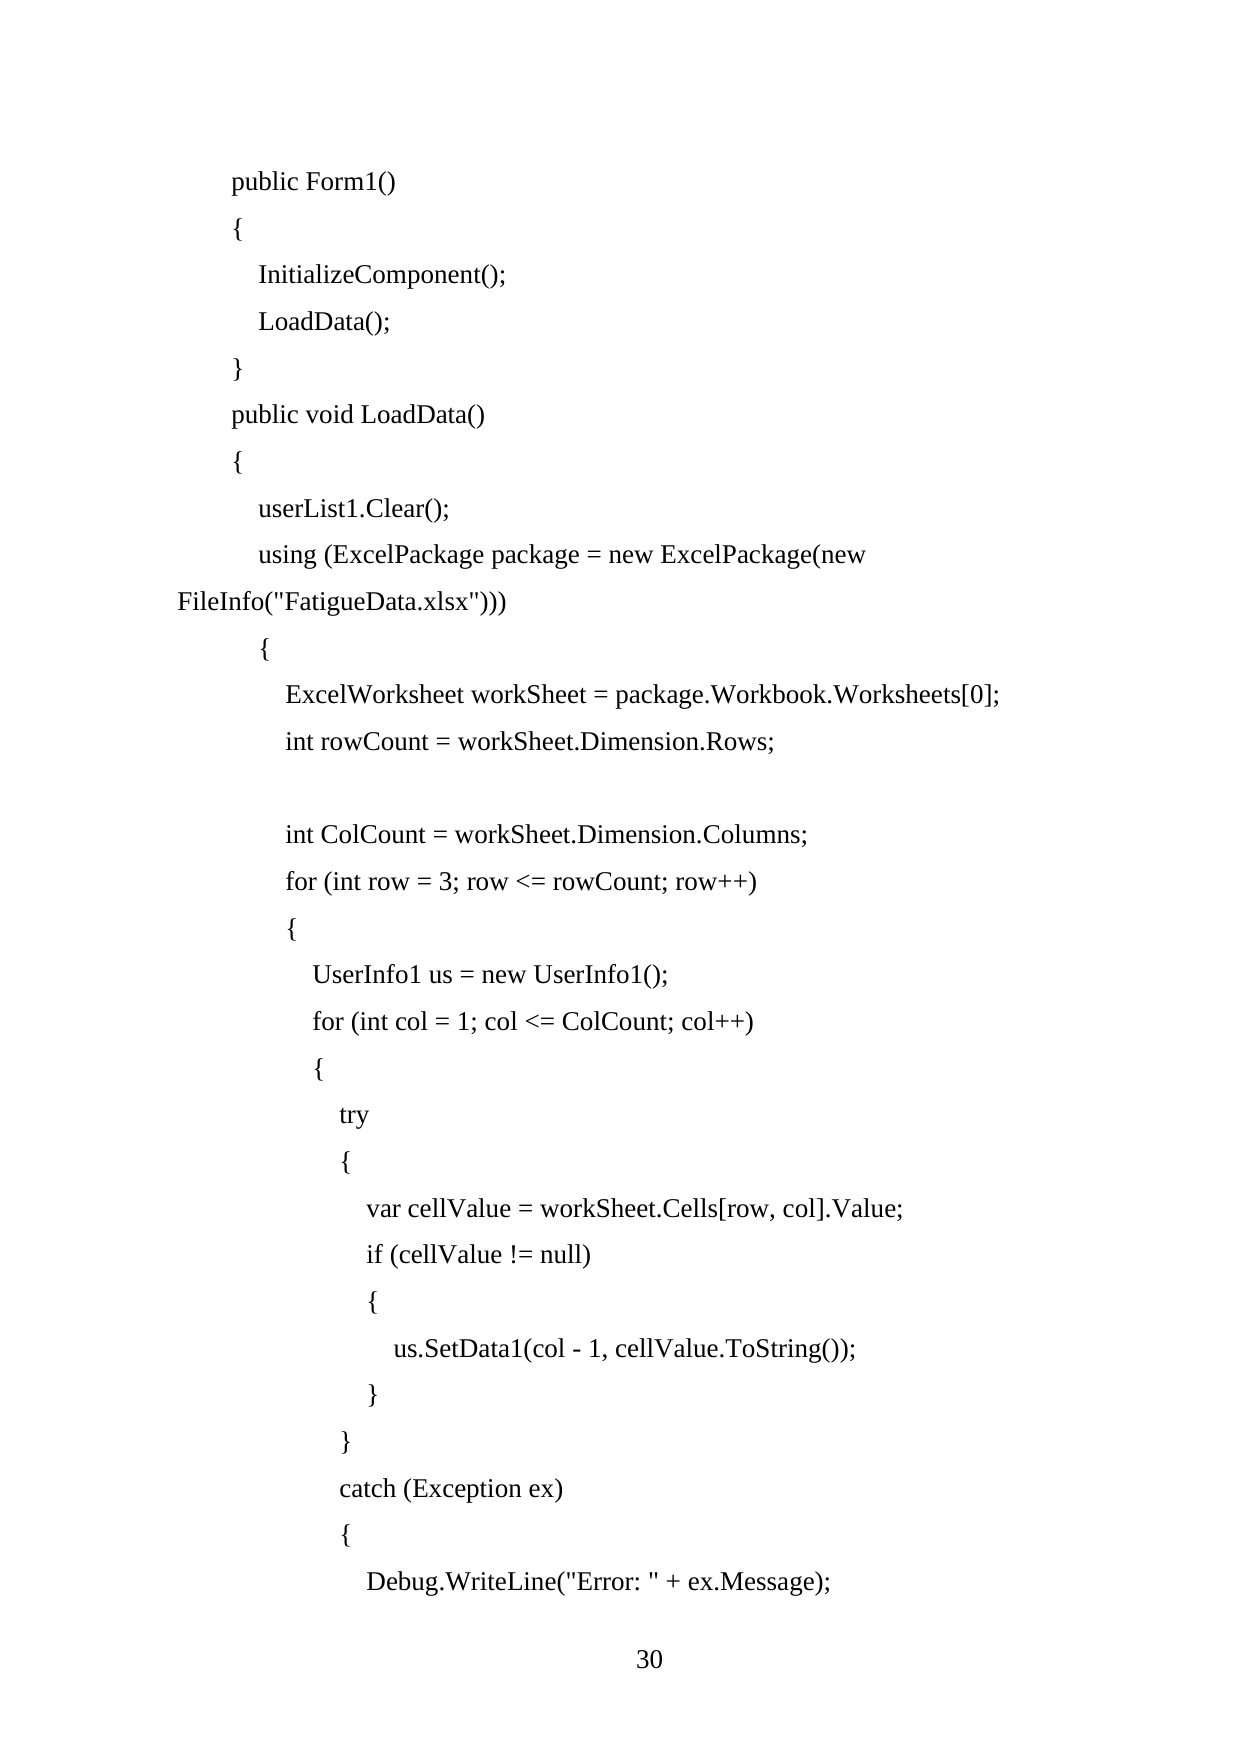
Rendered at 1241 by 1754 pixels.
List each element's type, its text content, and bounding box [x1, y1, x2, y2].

text } [177, 352, 1122, 383]
text InitializeComponent(); [177, 258, 1122, 290]
text { [177, 1285, 1122, 1316]
text for (int col = 1; col <= ColCount; col++) [177, 1005, 1122, 1036]
text { [177, 445, 1122, 476]
text { [177, 212, 1122, 243]
text { [177, 632, 1122, 663]
text } [177, 1425, 1122, 1456]
text int ColCount = workSheet.Dimension.Columns; [177, 818, 1122, 850]
text int rowCount = workSheet.Dimension.Rows; [177, 725, 1122, 756]
text { [177, 1145, 1122, 1176]
text try [177, 1098, 1122, 1130]
text public Form1() [177, 165, 1122, 196]
text us.SetData1(col - 1, cellValue.ToString()); [177, 1332, 1122, 1363]
text { [177, 912, 1122, 943]
text for (int row = 3; row <= rowCount; row++) [177, 865, 1122, 896]
text var cellValue = workSheet.Cells[row, col].Value; [177, 1192, 1122, 1223]
text catch (Exception ex) [177, 1472, 1122, 1503]
text userList1.Clear(); [177, 492, 1122, 523]
text } [177, 1378, 1122, 1410]
text { [177, 1518, 1122, 1550]
text public void LoadData() [177, 398, 1122, 430]
text ExcelWorksheet workSheet = package.Workbook.Worksheets[0]; [177, 678, 1122, 710]
text UserInfo1 us = new UserInfo1(); [177, 958, 1122, 990]
text if (cellValue != null) [177, 1238, 1122, 1270]
text { [177, 1052, 1122, 1083]
text Debug.WriteLine("Error: " + ex.Message); [177, 1565, 1122, 1596]
text LoadData(); [177, 305, 1122, 336]
text using (ExcelPackage package = new ExcelPackage(new FileInfo("FatigueData.xlsx"))) [177, 538, 1122, 616]
